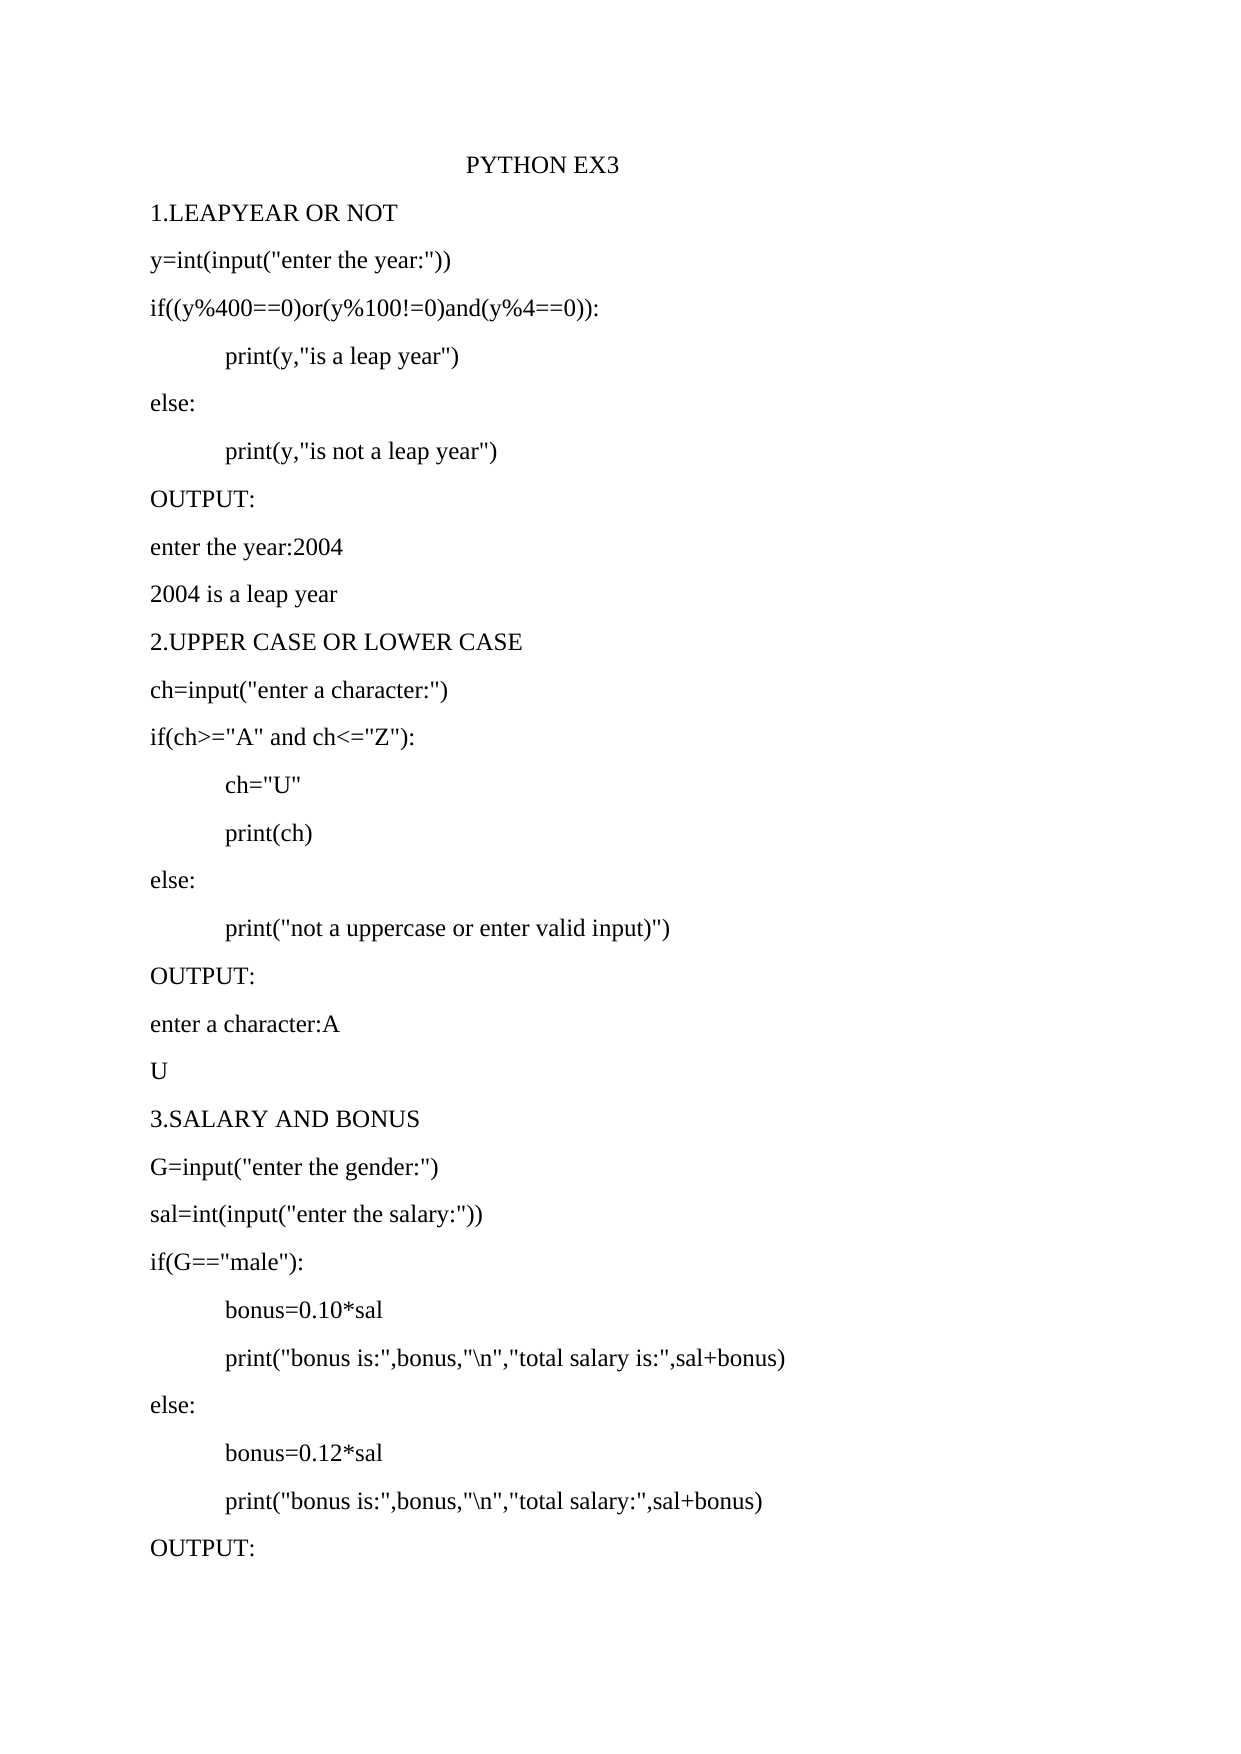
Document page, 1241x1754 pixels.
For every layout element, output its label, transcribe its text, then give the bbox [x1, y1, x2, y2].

text PYTHON EX3 [150, 150, 1090, 179]
text ch="U" [150, 770, 1090, 799]
text print("not a uppercase or enter valid input)") [150, 913, 1090, 942]
text else: [150, 1390, 1090, 1419]
text OUTPUT: [150, 1533, 1090, 1562]
text print(y,"is not a leap year") [150, 436, 1090, 465]
text print("bonus is:",bonus,"\n","total salary:",sal+bonus) [150, 1486, 1090, 1514]
text enter the year:2004 [150, 532, 1090, 560]
text OUTPUT: [150, 484, 1090, 513]
text G=input("enter the gender:") [150, 1152, 1090, 1181]
text if(ch>="A" and ch<="Z"): [150, 722, 1090, 751]
text print(y,"is a leap year") [150, 341, 1090, 369]
text U [150, 1056, 1090, 1085]
text if(G=="male"): [150, 1247, 1090, 1276]
text bonus=0.10*sal [150, 1295, 1090, 1324]
text 1.LEAPYEAR OR NOT [150, 198, 1090, 226]
text enter a character:A [150, 1009, 1090, 1037]
text bonus=0.12*sal [150, 1438, 1090, 1467]
text else: [150, 866, 1090, 894]
text print(ch) [150, 818, 1090, 847]
text ch=input("enter a character:") [150, 675, 1090, 703]
text else: [150, 388, 1090, 417]
text if((y%400==0)or(y%100!=0)and(y%4==0)): [150, 293, 1090, 322]
text print("bonus is:",bonus,"\n","total salary is:",sal+bonus) [150, 1343, 1090, 1371]
text 2.UPPER CASE OR LOWER CASE [150, 627, 1090, 656]
text OUTPUT: [150, 961, 1090, 990]
text y=int(input("enter the year:")) [150, 245, 1090, 274]
text 3.SALARY AND BONUS [150, 1104, 1090, 1133]
text sal=int(input("enter the salary:")) [150, 1199, 1090, 1228]
text 2004 is a leap year [150, 579, 1090, 608]
